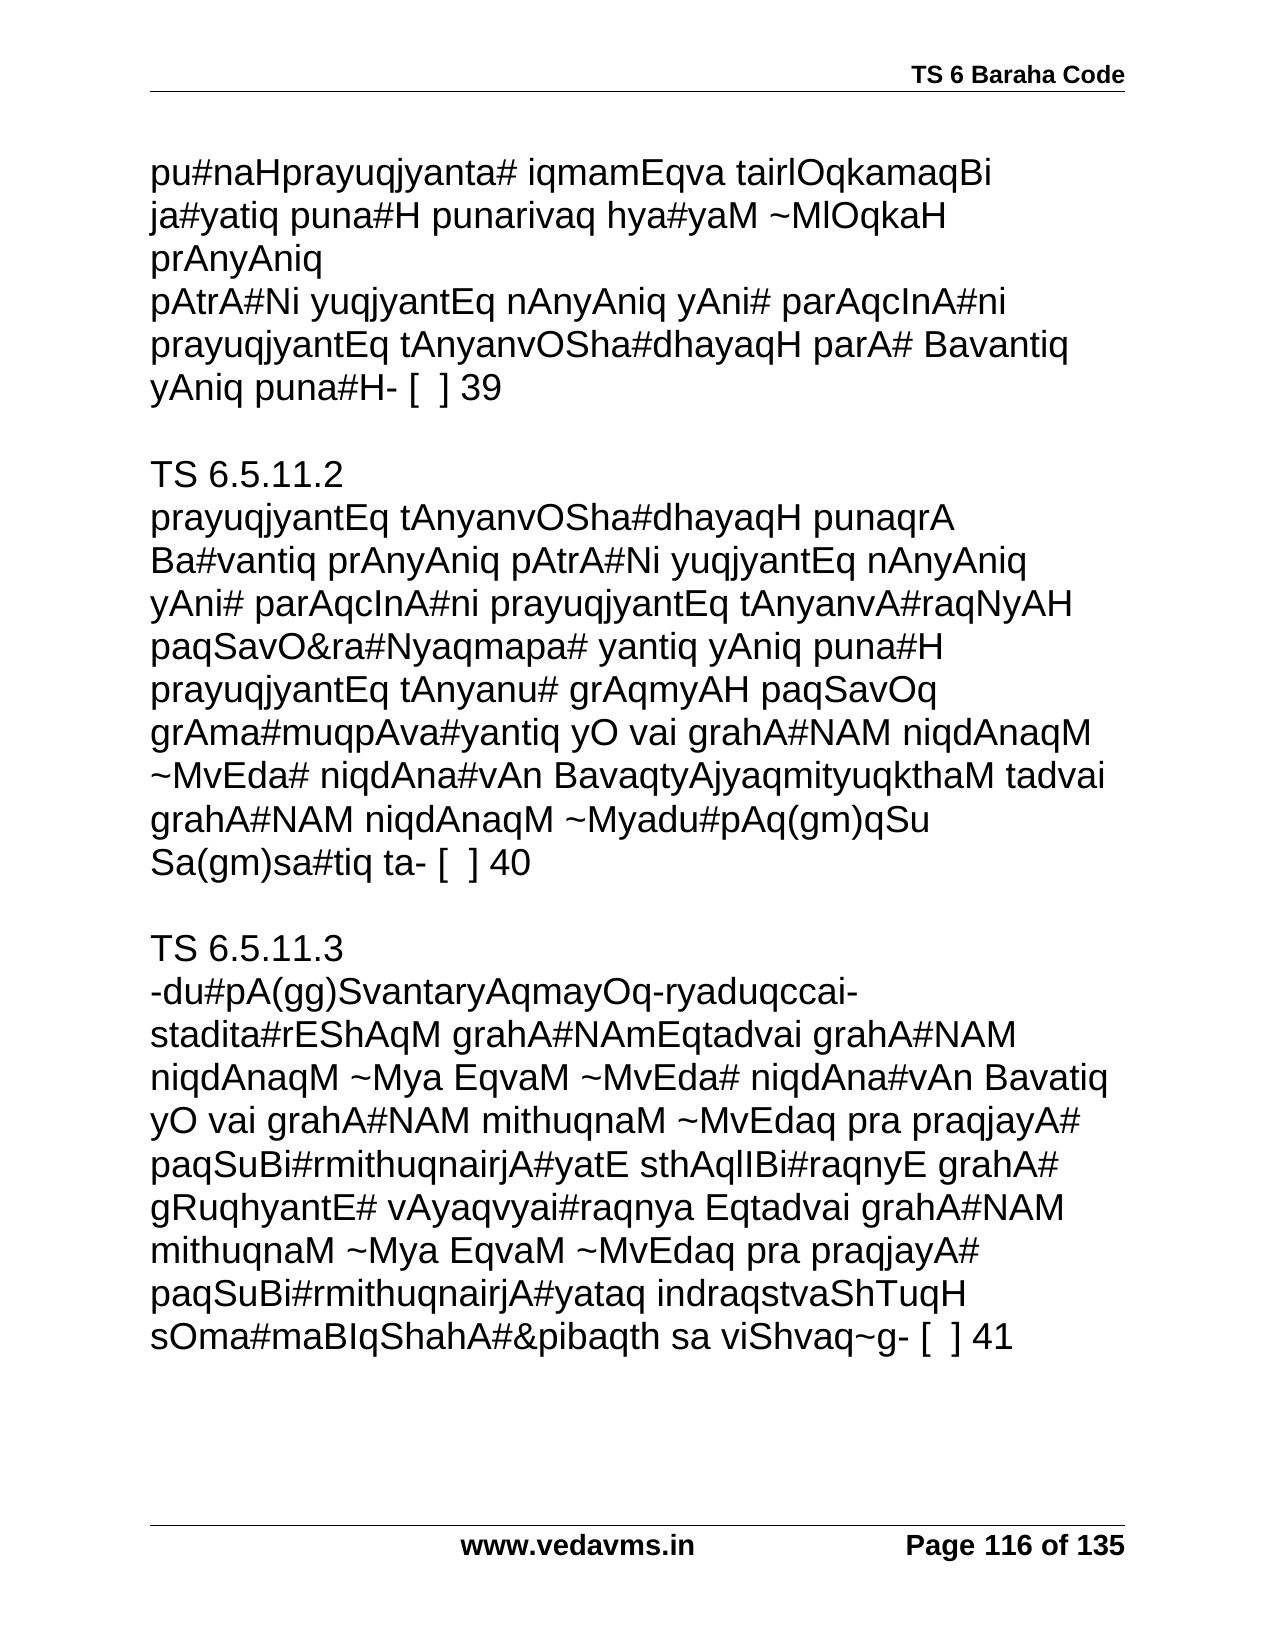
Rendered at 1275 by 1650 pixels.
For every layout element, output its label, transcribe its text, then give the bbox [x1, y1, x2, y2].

text pAtrA#Ni yuqjyantEq nAnyAniq yAni# parAqcInA#ni prayuqjyantEq tAnyanvOSha#dhayaqH parA# Bavantiq yAniq puna#H- [ ] 39 [150, 279, 1125, 409]
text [150, 150, 1125, 279]
text TS 6.5.11.3 [150, 926, 1125, 969]
text grahA#NAM niqdAnaqM ~Myadu#pAq(gm)qSu Sa(gm)sa#tiq ta- [ ] 40 [150, 797, 1125, 883]
text -du#pA(gg)SvantaryAqmayOq-ryaduqccai-stadita#rEShAqM grahA#NAmEqtadvai grahA#NAM niqdAnaqM ~Mya EqvaM ~MvEda# niqdAna#vAn Bavatiq yO vai grahA#NAM mithuqnaM ~MvEdaq pra praqjayA# paqSuBi#rmithuqnairjA#yatE sthAqlIBi#raqnyE grahA# gRuqhyantE# vAyaqvyai#raqnya Eqtadvai grahA#NAM mithuqnaM ~Mya EqvaM ~MvEdaq pra praqjayA# paqSuBi#rmithuqnairjA#yataq indraqstvaShTuqH sOma#maBIqShahA#&pibaqth sa viShvaq~g- [ ] 41 [150, 969, 1125, 1357]
text prayuqjyantEq tAnyanvOSha#dhayaqH punaqrA Ba#vantiq prAnyAniq pAtrA#Ni yuqjyantEq nAnyAniq yAni# parAqcInA#ni prayuqjyantEq tAnyanvA#raqNyAH paqSavO&ra#Nyaqmapa# yantiq yAniq puna#H prayuqjyantEq tAnyanu# grAqmyAH paqSavOq grAma#muqpAva#yantiq yO vai grahA#NAM niqdAnaqM ~MvEda# niqdAna#vAn BavaqtyAjyaqmityuqkthaM tadvai [150, 495, 1125, 797]
text TS 6.5.11.2 [150, 452, 1125, 495]
